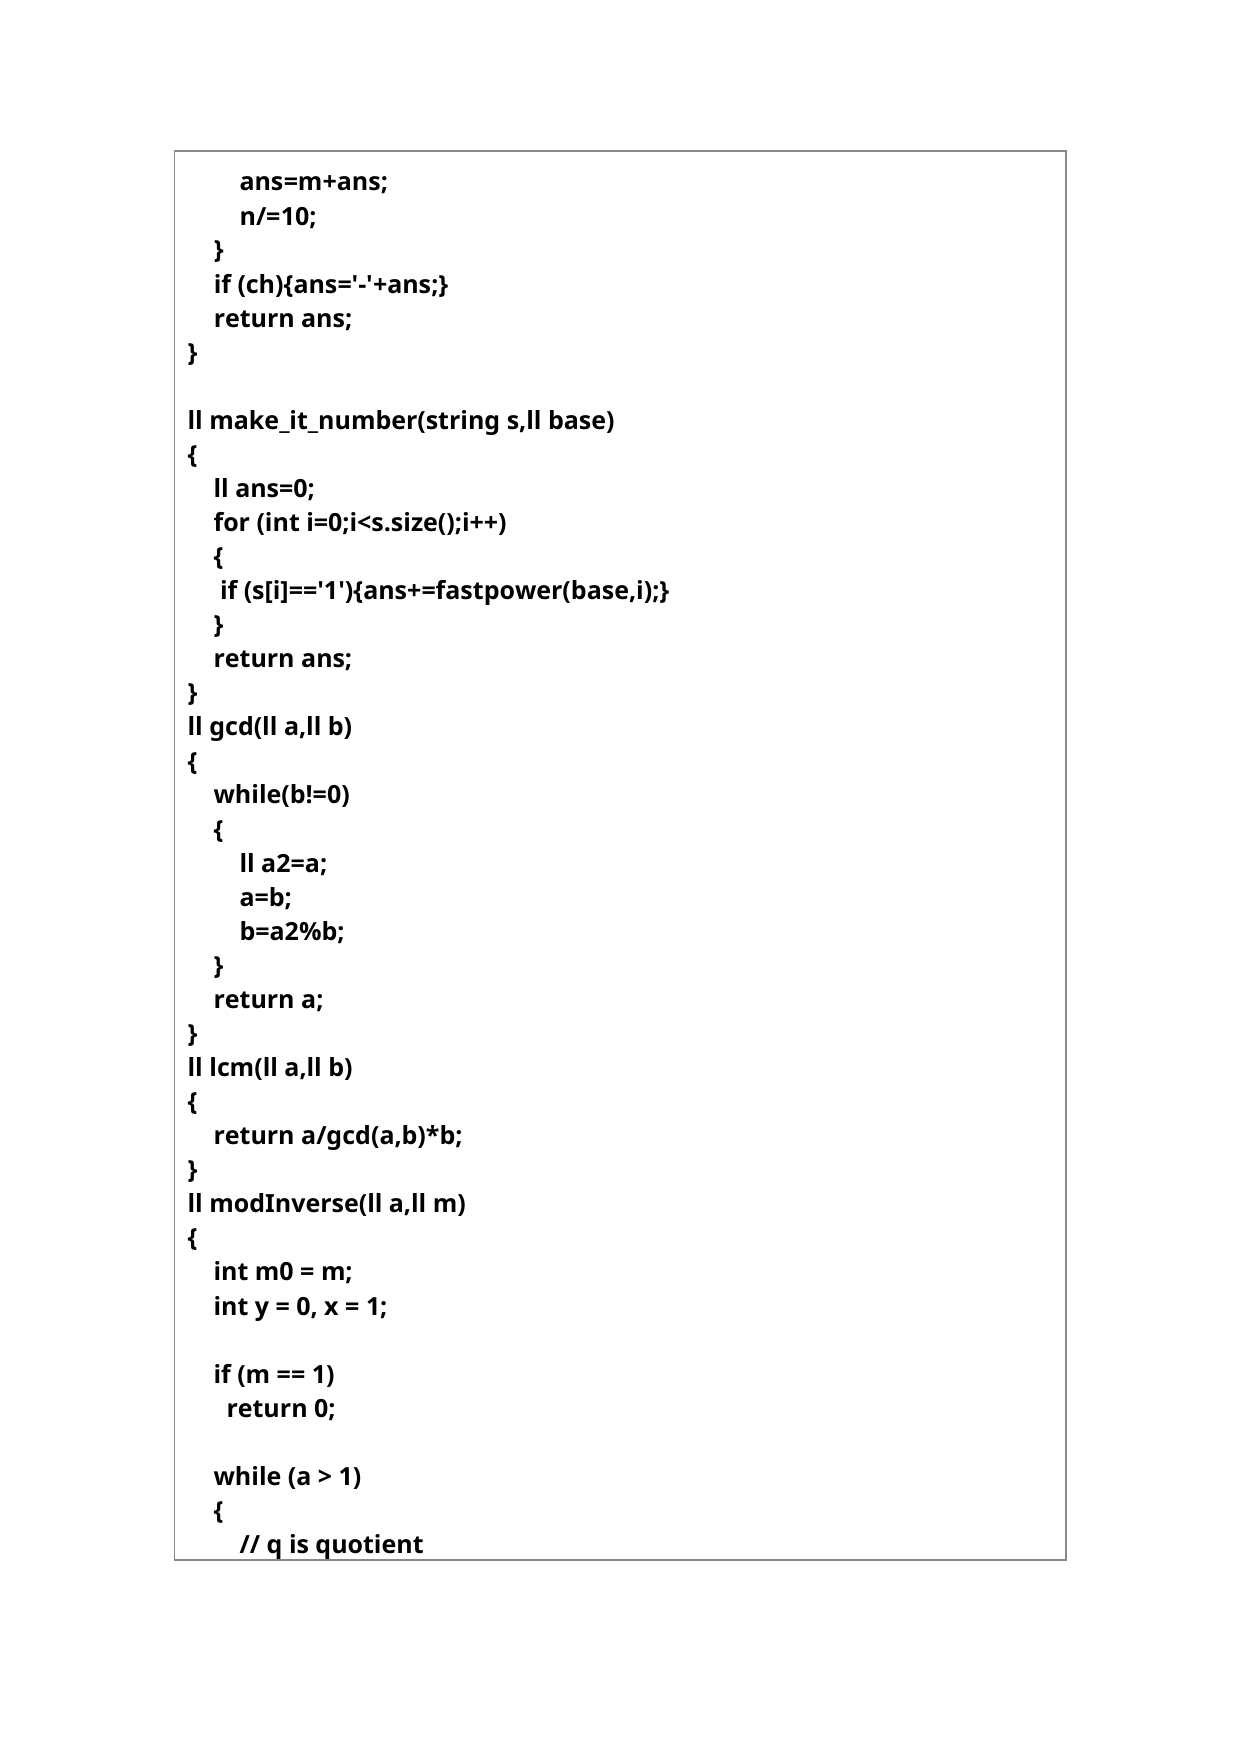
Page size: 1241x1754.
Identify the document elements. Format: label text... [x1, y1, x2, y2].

text if (ch){ans='-'+ans;} [187, 266, 1053, 300]
text ll ans=0; [187, 471, 1053, 505]
text // q is quotient [187, 1527, 1053, 1559]
text } [187, 1016, 1053, 1050]
text while (a > 1) [187, 1458, 1053, 1492]
text { [187, 811, 1053, 845]
text { [187, 539, 1053, 573]
text return a; [187, 982, 1053, 1016]
text return ans; [187, 300, 1053, 334]
text int m0 = m; [187, 1254, 1053, 1288]
text } [187, 334, 1053, 368]
text ll lcm(ll a,ll b) [187, 1050, 1053, 1084]
text { [187, 1220, 1053, 1254]
text if (s[i]=='1'){ans+=fastpower(base,i);} [187, 573, 1053, 607]
text return 0; [187, 1390, 1053, 1424]
text { [187, 1492, 1053, 1527]
text return ans; [187, 641, 1053, 675]
text } [187, 675, 1053, 709]
text if (m == 1) [187, 1356, 1053, 1390]
text ll gcd(ll a,ll b) [187, 709, 1053, 743]
text while(b!=0) [187, 777, 1053, 811]
text ans=m+ans; [175, 152, 1065, 198]
text ll a2=a; [187, 845, 1053, 879]
text ll make_it_number(string s,ll base) [187, 402, 1053, 437]
text { [187, 743, 1053, 777]
text { [187, 1084, 1053, 1118]
text b=a2%b; [187, 913, 1053, 947]
text return a/gcd(a,b)*b; [187, 1118, 1053, 1152]
text int y = 0, x = 1; [187, 1288, 1053, 1322]
text } [187, 947, 1053, 982]
text { [187, 437, 1053, 471]
text ll modInverse(ll a,ll m) [187, 1186, 1053, 1220]
text } [187, 607, 1053, 641]
text } [187, 1152, 1053, 1186]
text n/=10; [187, 198, 1053, 232]
text a=b; [187, 879, 1053, 913]
text } [187, 232, 1053, 266]
text for (int i=0;i<s.size();i++) [187, 505, 1053, 539]
